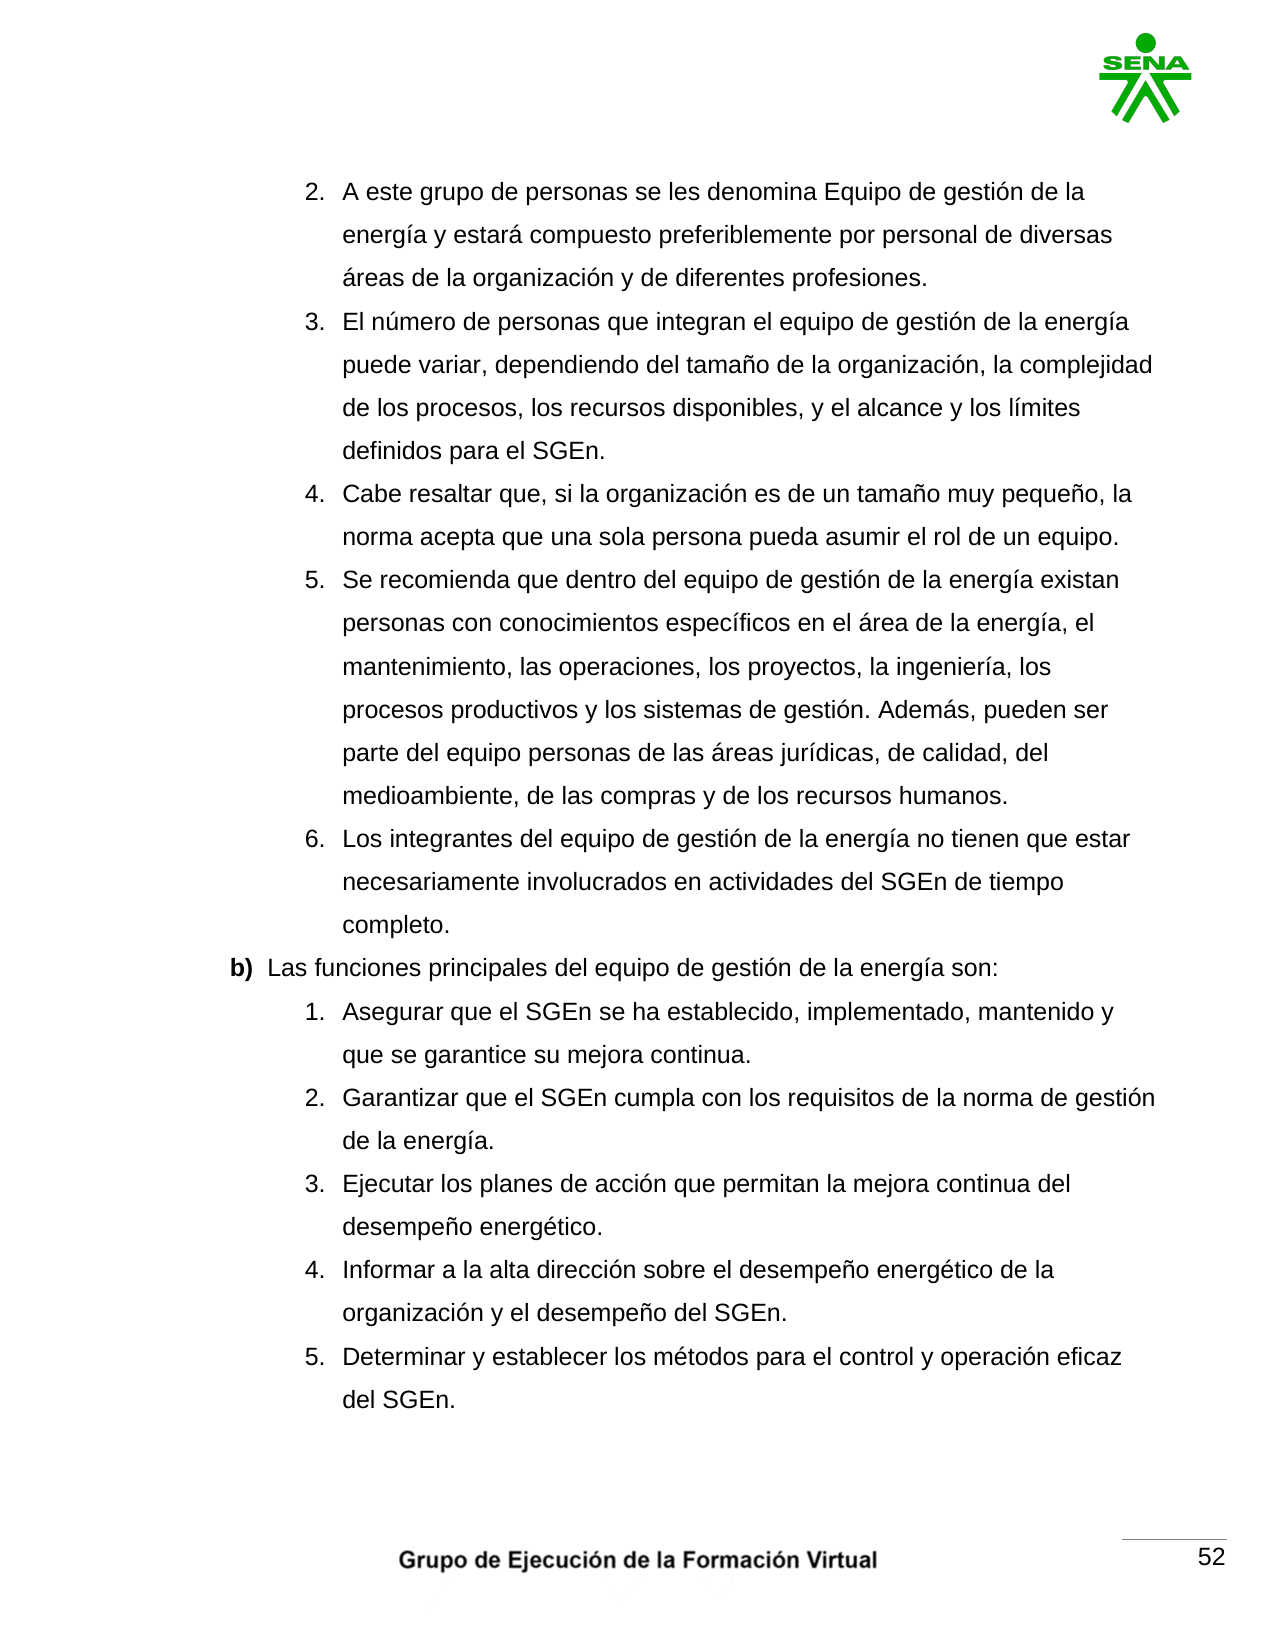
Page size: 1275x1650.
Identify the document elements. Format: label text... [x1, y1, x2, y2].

list Determinar y establecer los métodos para el control y operación eficaz del SGEn. [304, 1342, 1157, 1413]
list El número de personas que integran el equipo de gestión de la energía puede variar, dependiendo del tamaño de la organización, la complejidad de los procesos, los recursos disponibles, y el alcance y los límites definidos para el SGEn. [304, 307, 1157, 465]
list Asegurar que el SGEn se ha establecido, implementado, mantenido y que se garantice su mejora continua. [304, 997, 1157, 1068]
list Cabe resaltar que, si la organización es de un tamaño muy pequeño, la norma acepta que una sola persona pueda asumir el rol de un equipo. [304, 479, 1157, 551]
list Los integrantes del equipo de gestión de la energía no tienen que estar necesariamente involucrados en actividades del SGEn de tiempo completo. [304, 824, 1157, 939]
list Se recomienda que dentro del equipo de gestión de la energía existan personas con conocimientos específicos en el área de la energía, el mantenimiento, las operaciones, los proyectos, la ingeniería, los procesos productivos y los sistemas de gestión. Además, pueden ser parte del equipo personas de las áreas jurídicas, de calidad, del medioambiente, de las compras y de los recursos humanos. [304, 565, 1157, 810]
picture [1099, 33, 1192, 123]
list A este grupo de personas se les denomina Equipo de gestión de la energía y estará compuesto preferiblemente por personal de diversas áreas de la organización y de diferentes profesiones. [304, 177, 1157, 292]
list Ejecutar los planes de acción que permitan la mejora continua del desempeño energético. [304, 1169, 1157, 1241]
list Las funciones principales del equipo de gestión de la energía son: [229, 953, 1157, 982]
list Informar a la alta dirección sobre el desempeño energético de la organización y el desempeño del SGEn. [304, 1255, 1157, 1327]
picture [0, 1500, 1275, 1611]
list Garantizar que el SGEn cumpla con los requisitos de la norma de gestión de la energía. [304, 1083, 1157, 1155]
